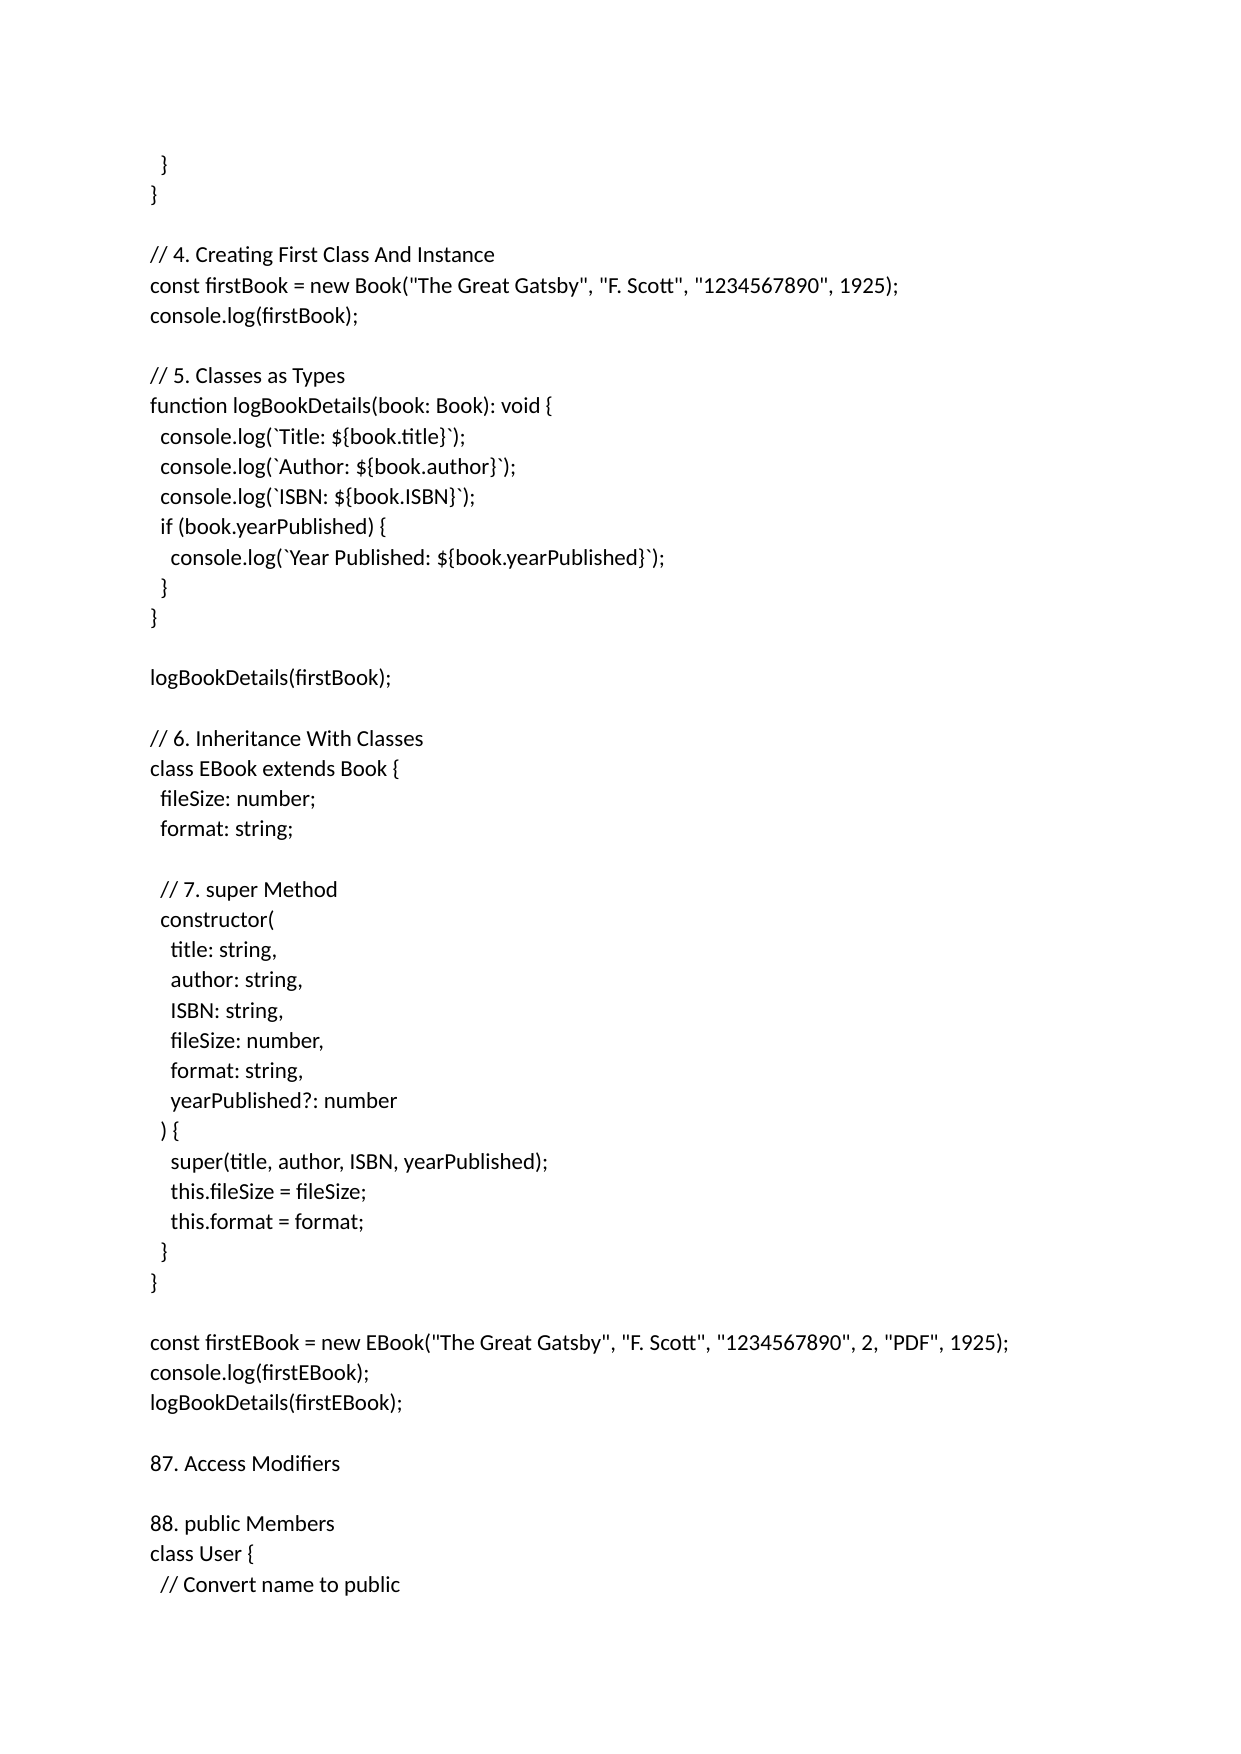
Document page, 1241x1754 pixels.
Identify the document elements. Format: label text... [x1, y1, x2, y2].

text function logBookDetails(book: Book): void { [150, 392, 1090, 420]
text logBookDetails(firstEBook); [150, 1388, 1090, 1417]
text 87. Access Modifiers [150, 1449, 1090, 1477]
text // 6. Inheritance With Classes [150, 724, 1090, 752]
text fileSize: number, [150, 1026, 1090, 1054]
text ISBN: string, [150, 996, 1090, 1024]
text } [150, 180, 1090, 208]
text author: string, [150, 966, 1090, 994]
text class User { [150, 1539, 1090, 1568]
text // 5. Classes as Types [150, 361, 1090, 389]
text } [150, 1237, 1090, 1266]
text // 4. Creating First Class And Instance [150, 241, 1090, 269]
text } [150, 573, 1090, 601]
text super(title, author, ISBN, yearPublished); [150, 1147, 1090, 1175]
text format: string; [150, 814, 1090, 843]
text const firstBook = new Book("The Great Gatsby", "F. Scott", "1234567890", 1925); [150, 271, 1090, 299]
text console.log(`ISBN: ${book.ISBN}`); [150, 482, 1090, 510]
text constructor( [150, 905, 1090, 933]
text ) { [150, 1117, 1090, 1145]
text yearPublished?: number [150, 1086, 1090, 1114]
text title: string, [150, 935, 1090, 963]
text console.log(`Author: ${book.author}`); [150, 452, 1090, 480]
text format: string, [150, 1056, 1090, 1084]
text this.fileSize = fileSize; [150, 1177, 1090, 1205]
text } [150, 1268, 1090, 1296]
text console.log(`Year Published: ${book.yearPublished}`); [150, 543, 1090, 571]
text } [150, 150, 1090, 178]
text this.format = format; [150, 1207, 1090, 1235]
text logBookDetails(firstBook); [150, 663, 1090, 692]
text } [150, 603, 1090, 631]
text // 7. super Method [150, 875, 1090, 903]
text console.log(`Title: ${book.title}`); [150, 422, 1090, 450]
text 88. public Members [150, 1509, 1090, 1537]
text if (book.yearPublished) { [150, 512, 1090, 541]
text console.log(firstBook); [150, 301, 1090, 329]
text class EBook extends Book { [150, 754, 1090, 782]
text fileSize: number; [150, 784, 1090, 812]
text const firstEBook = new EBook("The Great Gatsby", "F. Scott", "1234567890", 2, "PDF", 1925); [150, 1328, 1090, 1356]
text // Convert name to public [150, 1570, 1090, 1598]
text console.log(firstEBook); [150, 1358, 1090, 1386]
